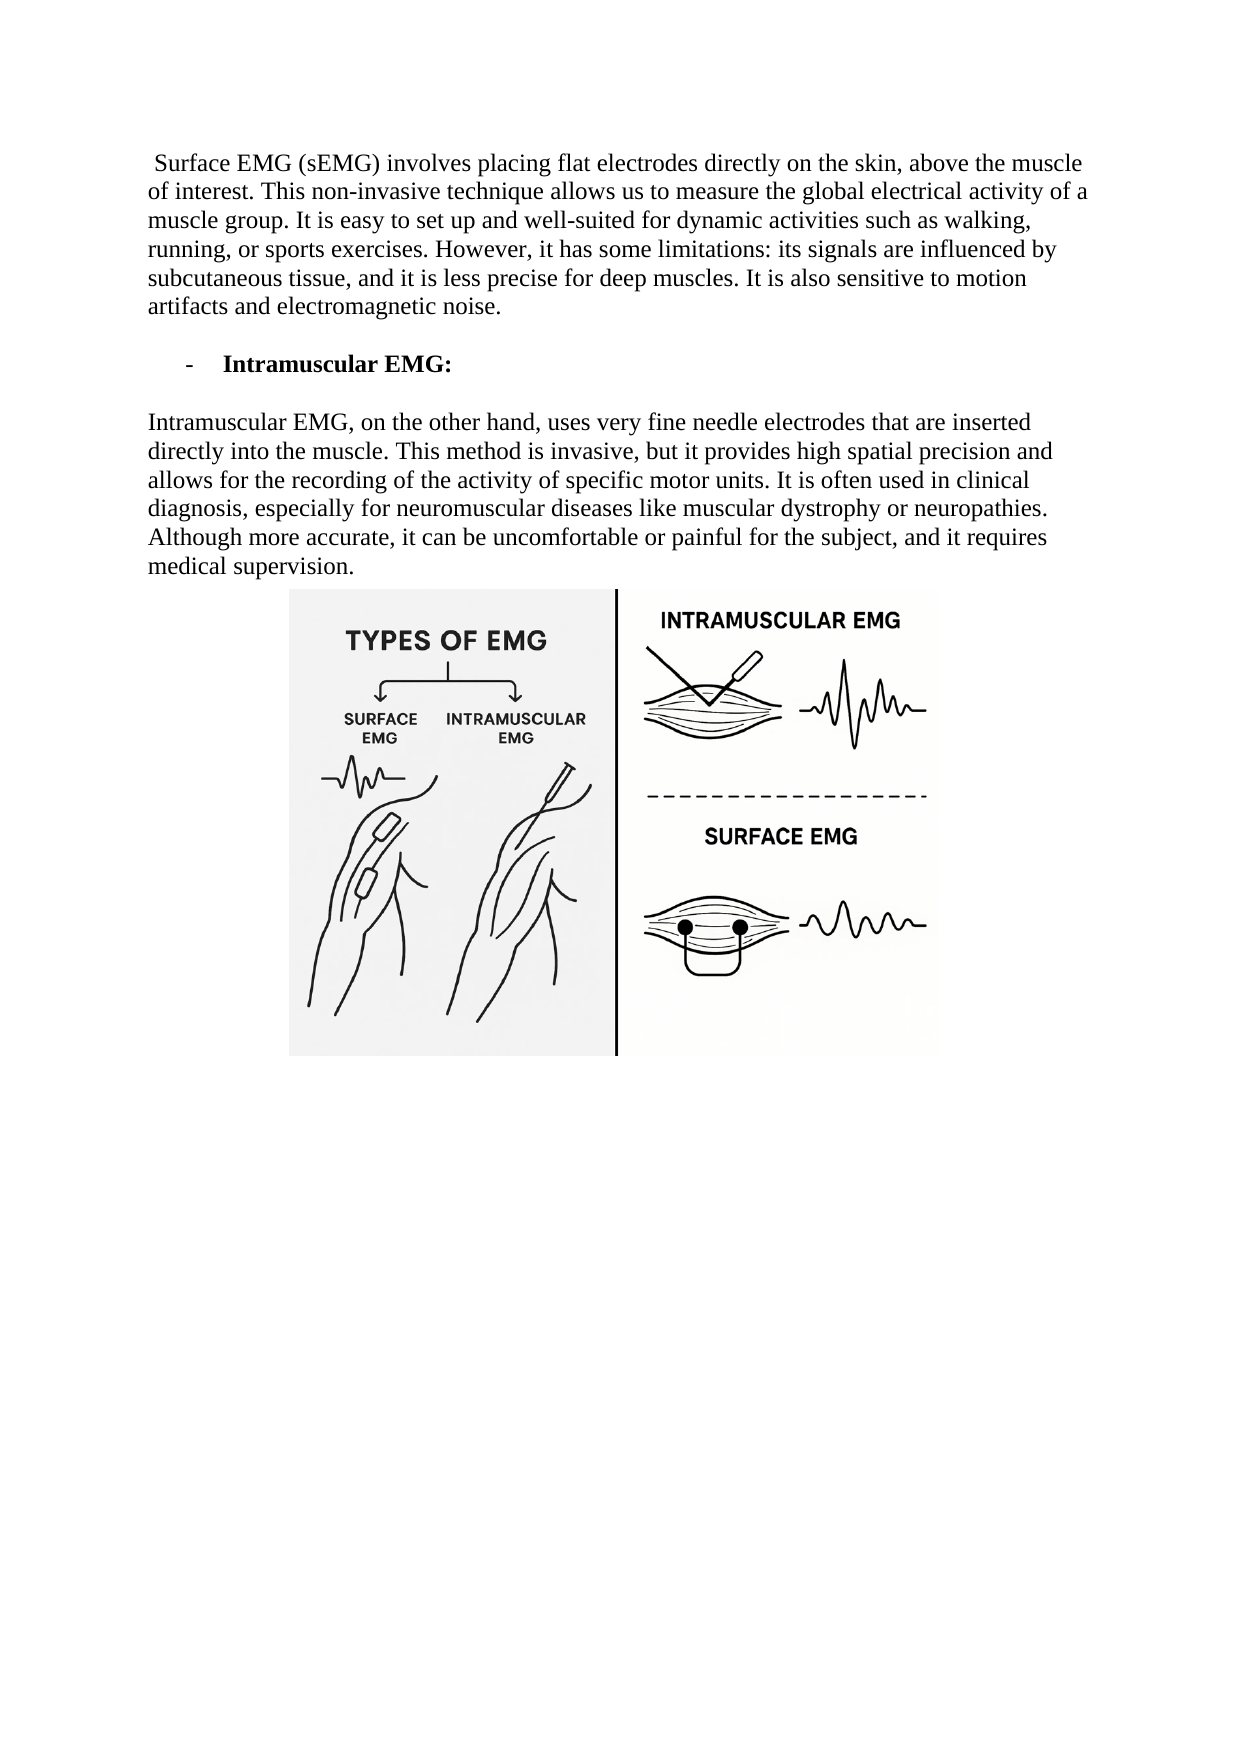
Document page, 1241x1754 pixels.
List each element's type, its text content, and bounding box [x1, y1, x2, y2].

picture [502, 589, 698, 912]
list Intramuscular EMG: [185, 349, 1093, 378]
text Surface EMG (sEMG) involves placing flat electrodes directly on the skin, above the muscle of interest. This non-invasive technique allows us to measure the global electrical activity of a muscle group. It is easy to set up and well-suited for dynamic activities such as walking, running, or sports exercises. However, it has some limitations: its signals are influenced by subcutaneous tissue, and it is less precise for deep muscles. It is also sensitive to motion artifacts and electromagnetic noise. [148, 148, 1093, 320]
text Intramuscular EMG, on the other hand, uses very fine needle electrodes that are inserted directly into the muscle. This method is invasive, but it provides high spatial precision and allows for the recording of the activity of specific motor units. It is often used in clinical diagnosis, especially for neuromuscular diseases like muscular dystrophy or neuropathies. Although more accurate, it can be uncomfortable or painful for the subject, and it requires medical supervision. [148, 407, 1093, 580]
